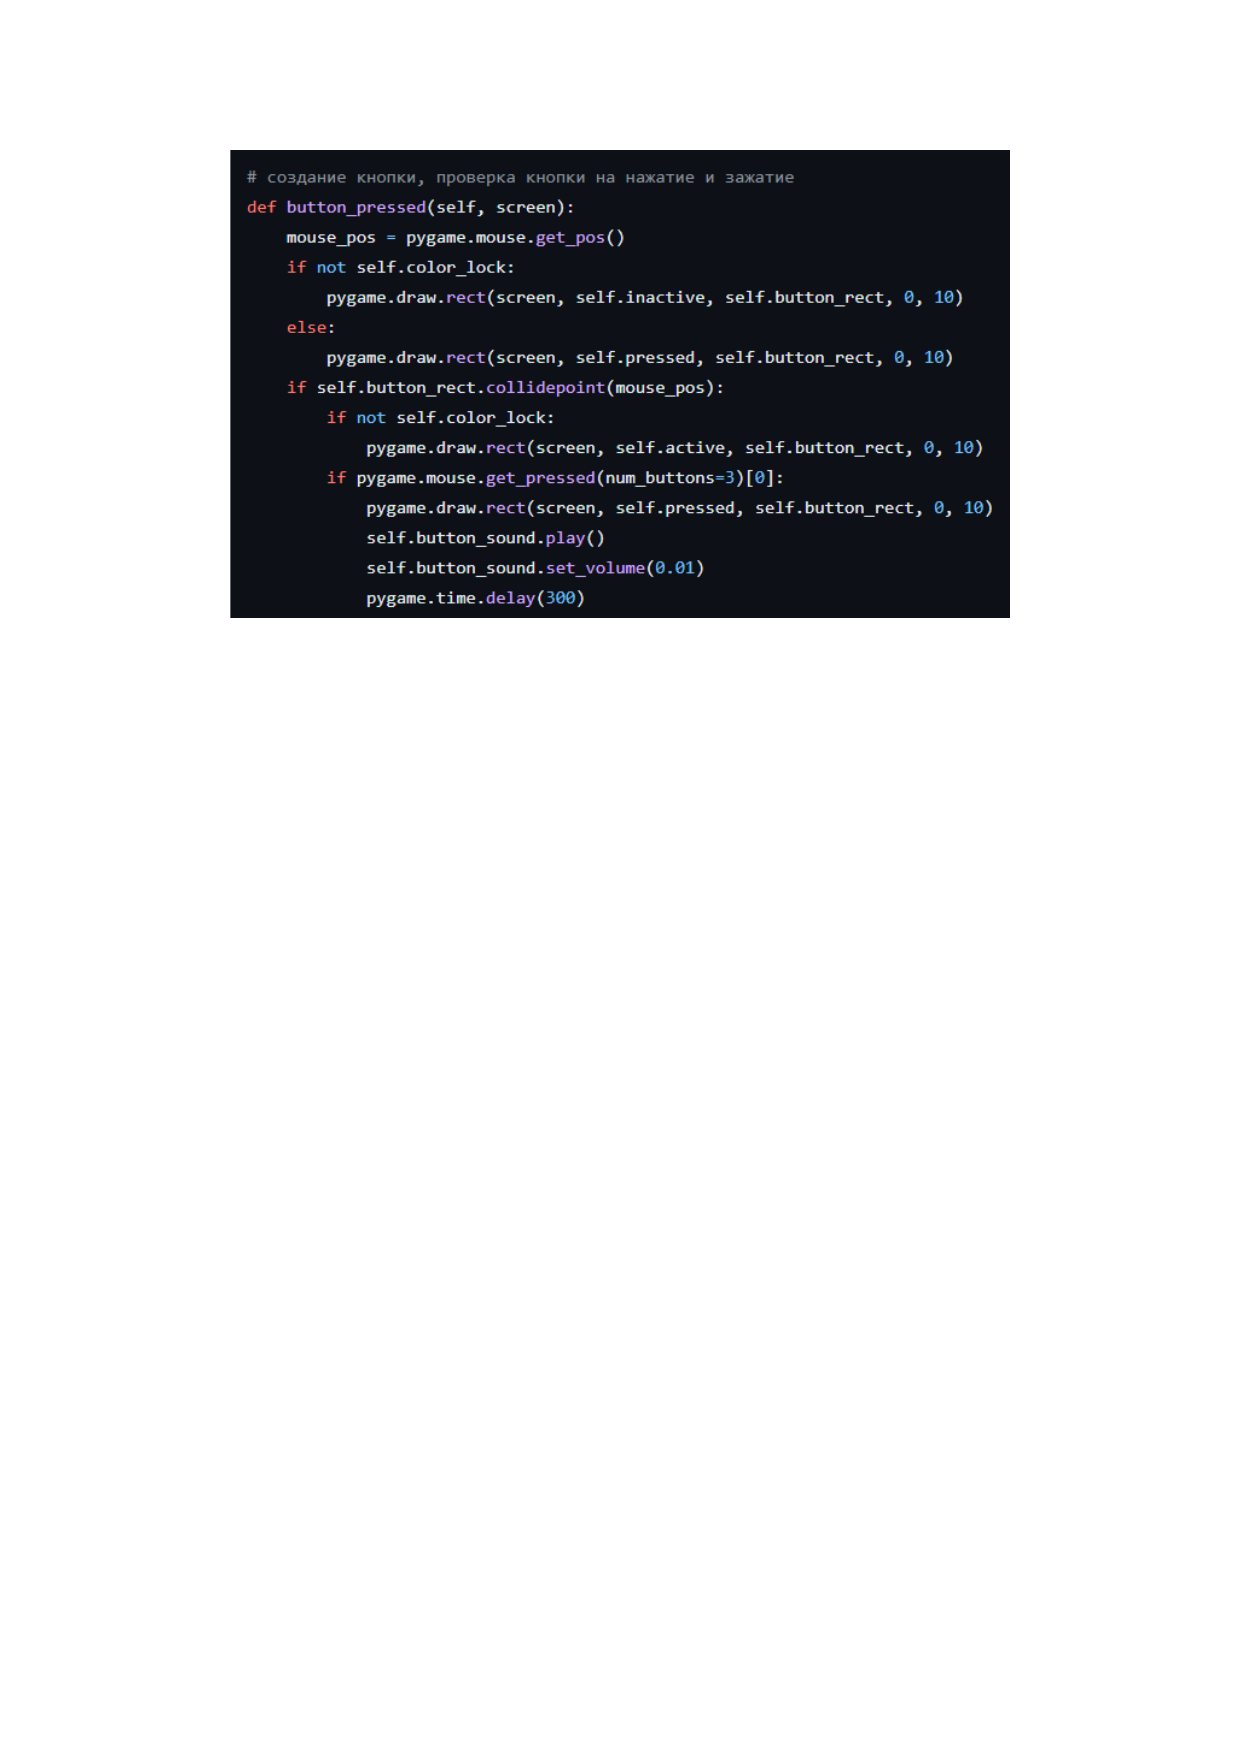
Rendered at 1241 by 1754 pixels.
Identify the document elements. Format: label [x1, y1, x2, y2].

picture [230, 150, 1010, 618]
